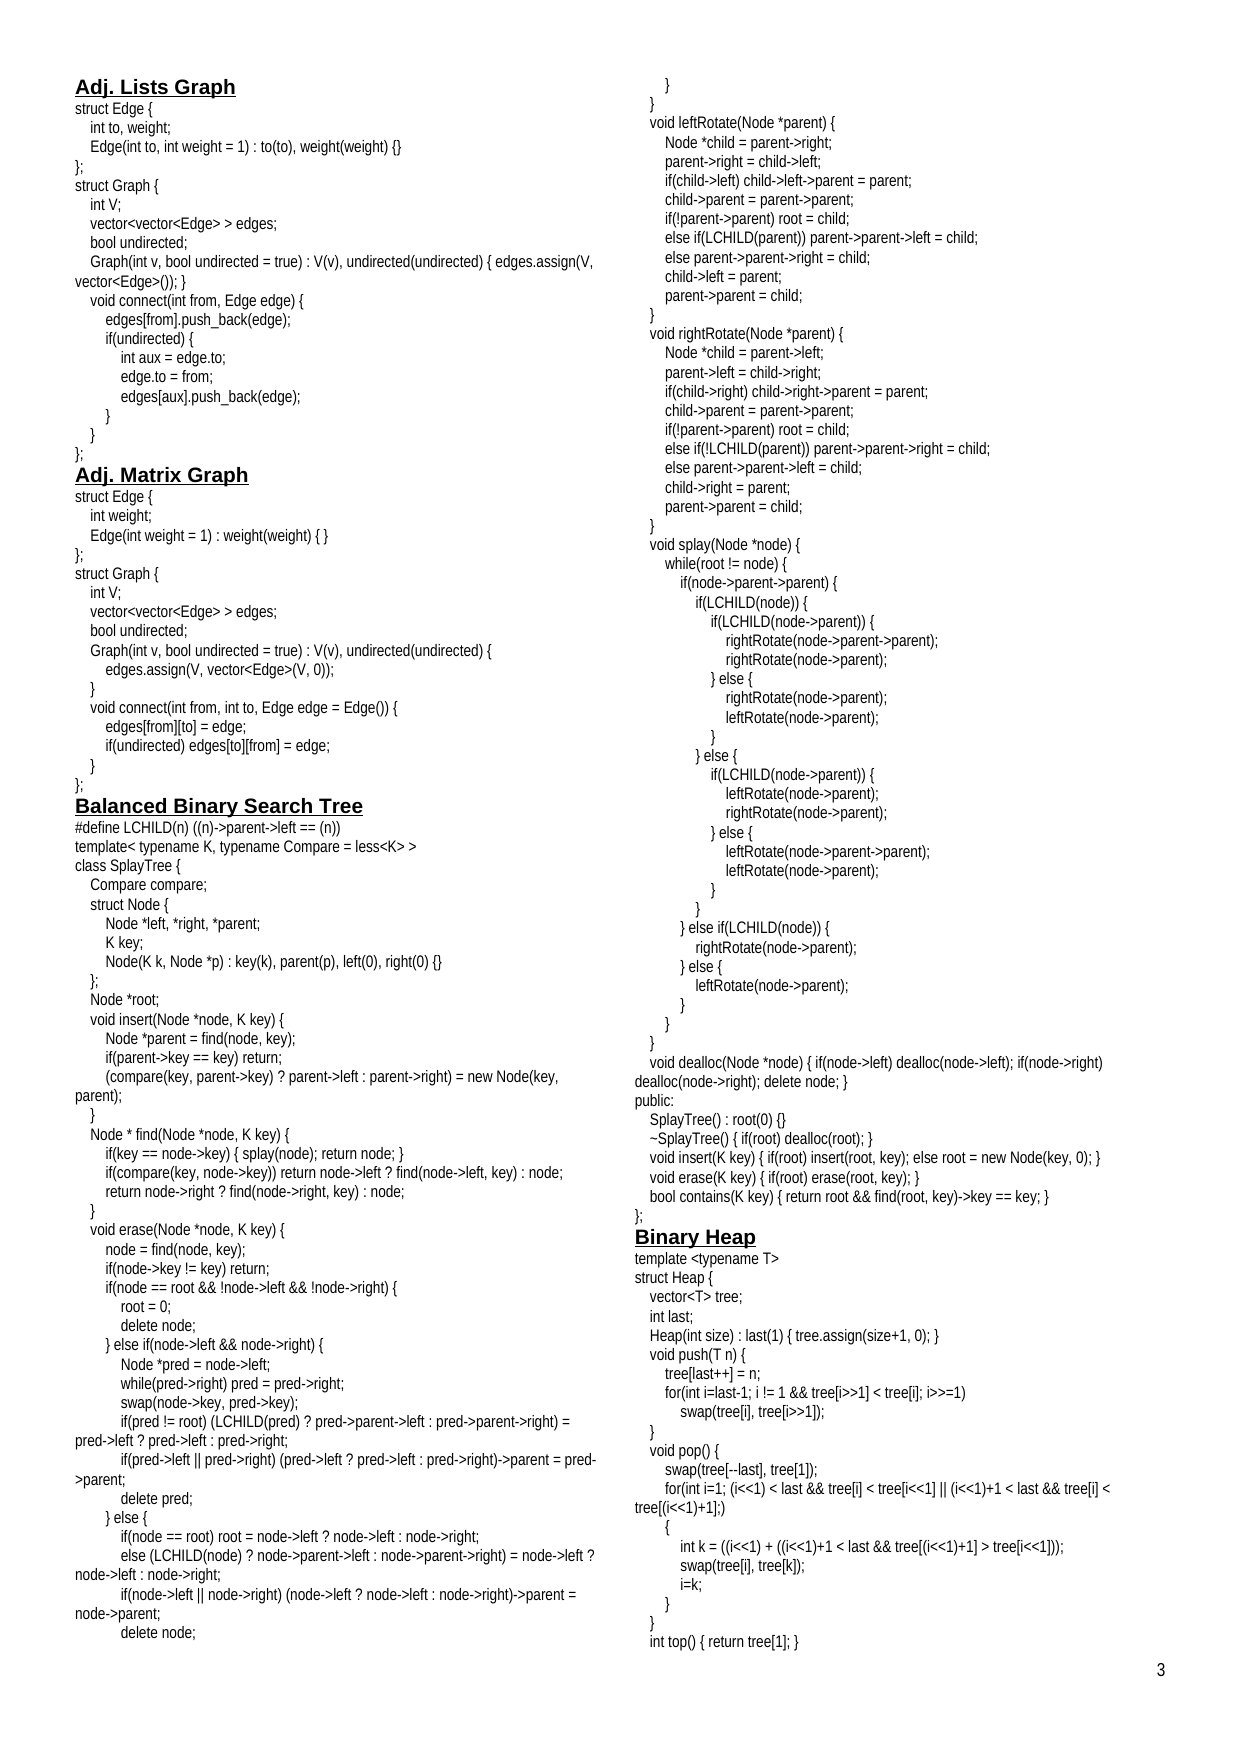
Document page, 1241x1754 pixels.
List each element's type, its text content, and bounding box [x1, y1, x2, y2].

text if(!parent->parent) root = child; [634, 420, 1165, 439]
text if(node->key != key) return; [75, 1258, 606, 1278]
text struct Heap { [634, 1268, 1165, 1287]
text Node *child = parent->right; [634, 132, 1165, 152]
text Node *left, *right, *parent; [75, 913, 606, 933]
text } [634, 1033, 1165, 1052]
text if(key == node->key) { splay(node); return node; } [75, 1143, 606, 1163]
text leftRotate(node->parent); [634, 976, 1165, 995]
text void rightRotate(Node *parent) { [634, 324, 1165, 343]
text tree[last++] = n; [634, 1364, 1165, 1383]
text vector<vector<Edge> > edges; [75, 214, 606, 233]
text bool contains(K key) { return root && find(root, key)->key == key; } [634, 1187, 1165, 1206]
text node = find(node, key); [75, 1239, 606, 1258]
text Edge(int to, int weight = 1) : to(to), weight(weight) {} [75, 137, 606, 156]
text child->parent = parent->parent; [634, 401, 1165, 420]
text delete pred; [75, 1488, 606, 1508]
text if(undirected) edges[to][from] = edge; [75, 736, 606, 755]
text void insert(K key) { if(root) insert(root, key); else root = new Node(key, 0); } [634, 1148, 1165, 1167]
text } [634, 516, 1165, 535]
text } [634, 880, 1165, 899]
text Node(K k, Node *p) : key(k), parent(p), left(0), right(0) {} [75, 952, 606, 971]
text parent->parent = child; [634, 497, 1165, 516]
text }; [75, 544, 606, 564]
text rightRotate(node->parent); [634, 937, 1165, 957]
text else if(LCHILD(parent)) parent->parent->left = child; [634, 228, 1165, 247]
text if(!parent->parent) root = child; [634, 209, 1165, 228]
text Node *child = parent->left; [634, 343, 1165, 362]
text if(pred->left || pred->right) (pred->left ? pred->left : pred->right)->parent = pred->parent; [75, 1450, 606, 1488]
text return node->right ? find(node->right, key) : node; [75, 1182, 606, 1201]
text child->parent = parent->parent; [634, 190, 1165, 209]
text void push(T n) { [634, 1345, 1165, 1364]
text parent->left = child->right; [634, 362, 1165, 382]
text if(node->left || node->right) (node->left ? node->left : node->right)->parent = node->parent; [75, 1584, 606, 1623]
text int aux = edge.to; [75, 348, 606, 367]
text struct Node { [75, 894, 606, 913]
text if(pred != root) (LCHILD(pred) ? pred->parent->left : pred->parent->right) = pred->left ? pred->left : pred->right; [75, 1412, 606, 1450]
text struct Edge { [75, 99, 606, 118]
text int to, weight; [75, 118, 606, 137]
text } [75, 1105, 606, 1124]
text }; [75, 971, 606, 990]
text } else { [634, 746, 1165, 765]
text swap(tree[--last], tree[1]); [634, 1460, 1165, 1479]
text class SplayTree { [75, 856, 606, 875]
text leftRotate(node->parent); [634, 707, 1165, 727]
text SplayTree() : root(0) {} [634, 1110, 1165, 1129]
subtitle Binary Heap [634, 1225, 1165, 1249]
text } [634, 305, 1165, 324]
text i=k; [634, 1575, 1165, 1594]
text edge.to = from; [75, 367, 606, 386]
text } else { [634, 957, 1165, 976]
text ~SplayTree() { if(root) dealloc(root); } [634, 1129, 1165, 1148]
text } else if(node->left && node->right) { [75, 1335, 606, 1354]
text } [634, 75, 1165, 94]
text void connect(int from, Edge edge) { [75, 291, 606, 310]
text if(child->left) child->left->parent = parent; [634, 171, 1165, 190]
text void erase(Node *node, K key) { [75, 1220, 606, 1239]
text rightRotate(node->parent); [634, 688, 1165, 707]
text Node * find(Node *node, K key) { [75, 1124, 606, 1143]
text else if(!LCHILD(parent)) parent->parent->right = child; [634, 439, 1165, 458]
text edges[from].push_back(edge); [75, 310, 606, 329]
text void splay(Node *node) { [634, 535, 1165, 554]
text int V; [75, 195, 606, 214]
text if(node == root) root = node->left ? node->left : node->right; [75, 1527, 606, 1546]
text } [75, 406, 606, 425]
text } [634, 899, 1165, 918]
text edges[aux].push_back(edge); [75, 386, 606, 406]
text if(LCHILD(node->parent)) { [634, 765, 1165, 784]
text (compare(key, parent->key) ? parent->left : parent->right) = new Node(key, parent); [75, 1067, 606, 1105]
text if(undirected) { [75, 329, 606, 348]
text Node *pred = node->left; [75, 1354, 606, 1373]
text delete node; [75, 1316, 606, 1335]
text if(node == root && !node->left && !node->right) { [75, 1278, 606, 1297]
text } [75, 679, 606, 698]
text while(root != node) { [634, 554, 1165, 573]
text } [634, 995, 1165, 1014]
text if(node->parent->parent) { [634, 573, 1165, 592]
text leftRotate(node->parent); [634, 784, 1165, 803]
text vector<T> tree; [634, 1287, 1165, 1306]
text void erase(K key) { if(root) erase(root, key); } [634, 1167, 1165, 1187]
text }; [75, 444, 606, 463]
text struct Edge { [75, 487, 606, 506]
text }; [75, 156, 606, 176]
text Node *root; [75, 990, 606, 1009]
subtitle Balanced Binary Search Tree [75, 794, 606, 818]
text struct Graph { [75, 176, 606, 195]
text int V; [75, 583, 606, 602]
text Graph(int v, bool undirected = true) : V(v), undirected(undirected) { [75, 640, 606, 659]
text leftRotate(node->parent->parent); [634, 842, 1165, 861]
text root = 0; [75, 1297, 606, 1316]
text template <typename T> [634, 1249, 1165, 1268]
text swap(tree[i], tree[k]); [634, 1556, 1165, 1575]
text { [634, 1517, 1165, 1536]
text if(child->right) child->right->parent = parent; [634, 382, 1165, 401]
subtitle Adj. Matrix Graph [75, 463, 606, 487]
text Graph(int v, bool undirected = true) : V(v), undirected(undirected) { edges.assign(V, vector<Edge>()); } [75, 252, 606, 291]
text } else { [75, 1508, 606, 1527]
text int last; [634, 1306, 1165, 1326]
text #define LCHILD(n) ((n)->parent->left == (n)) [75, 818, 606, 837]
text if(parent->key == key) return; [75, 1048, 606, 1067]
text } [75, 1201, 606, 1220]
text vector<vector<Edge> > edges; [75, 602, 606, 621]
text Heap(int size) : last(1) { tree.assign(size+1, 0); } [634, 1326, 1165, 1345]
text } else { [634, 822, 1165, 842]
text template< typename K, typename Compare = less<K> > [75, 837, 606, 856]
text } [634, 727, 1165, 746]
text else parent->parent->left = child; [634, 458, 1165, 477]
text for(int i=last-1; i != 1 && tree[i>>1] < tree[i]; i>>=1) [634, 1383, 1165, 1402]
text if(LCHILD(node)) { [634, 592, 1165, 612]
text } [75, 425, 606, 444]
text void insert(Node *node, K key) { [75, 1009, 606, 1028]
text bool undirected; [75, 233, 606, 252]
text void dealloc(Node *node) { if(node->left) dealloc(node->left); if(node->right) dealloc(node->right); delete node; } [634, 1052, 1165, 1091]
text } [634, 94, 1165, 113]
text } else if(LCHILD(node)) { [634, 918, 1165, 937]
text rightRotate(node->parent); [634, 803, 1165, 822]
text void leftRotate(Node *parent) { [634, 113, 1165, 132]
subtitle Adj. Lists Graph [75, 75, 606, 99]
text void connect(int from, int to, Edge edge = Edge()) { [75, 698, 606, 717]
text bool undirected; [75, 621, 606, 640]
text while(pred->right) pred = pred->right; [75, 1373, 606, 1393]
text K key; [75, 933, 606, 952]
text void pop() { [634, 1441, 1165, 1460]
text } [75, 755, 606, 774]
text } [634, 1014, 1165, 1033]
text }; [634, 1206, 1165, 1225]
text public: [634, 1091, 1165, 1110]
text rightRotate(node->parent->parent); [634, 631, 1165, 650]
text delete node; [75, 1623, 606, 1642]
text else parent->parent->right = child; [634, 247, 1165, 267]
text child->left = parent; [634, 267, 1165, 286]
text parent->right = child->left; [634, 152, 1165, 171]
text swap(node->key, pred->key); [75, 1393, 606, 1412]
text } else { [634, 669, 1165, 688]
text int weight; [75, 506, 606, 525]
text leftRotate(node->parent); [634, 861, 1165, 880]
text }; [75, 774, 606, 794]
text int k = ((i<<1) + ((i<<1)+1 < last && tree[(i<<1)+1] > tree[i<<1])); [634, 1536, 1165, 1556]
text swap(tree[i], tree[i>>1]); [634, 1402, 1165, 1421]
text if(LCHILD(node->parent)) { [634, 612, 1165, 631]
text if(compare(key, node->key)) return node->left ? find(node->left, key) : node; [75, 1163, 606, 1182]
text Edge(int weight = 1) : weight(weight) { } [75, 525, 606, 544]
text else (LCHILD(node) ? node->parent->left : node->parent->right) = node->left ? node->left : node->right; [75, 1546, 606, 1584]
text for(int i=1; (i<<1) < last && tree[i] < tree[i<<1] || (i<<1)+1 < last && tree[i] < tree[(i<<1)+1];) [634, 1479, 1165, 1517]
text } [634, 1613, 1165, 1632]
text Node *parent = find(node, key); [75, 1028, 606, 1048]
text edges[from][to] = edge; [75, 717, 606, 736]
text } [634, 1421, 1165, 1441]
text int top() { return tree[1]; } [634, 1632, 1165, 1651]
text parent->parent = child; [634, 286, 1165, 305]
text edges.assign(V, vector<Edge>(V, 0)); [75, 659, 606, 679]
text rightRotate(node->parent); [634, 650, 1165, 669]
text child->right = parent; [634, 477, 1165, 497]
text struct Graph { [75, 564, 606, 583]
text Compare compare; [75, 875, 606, 894]
text } [634, 1594, 1165, 1613]
